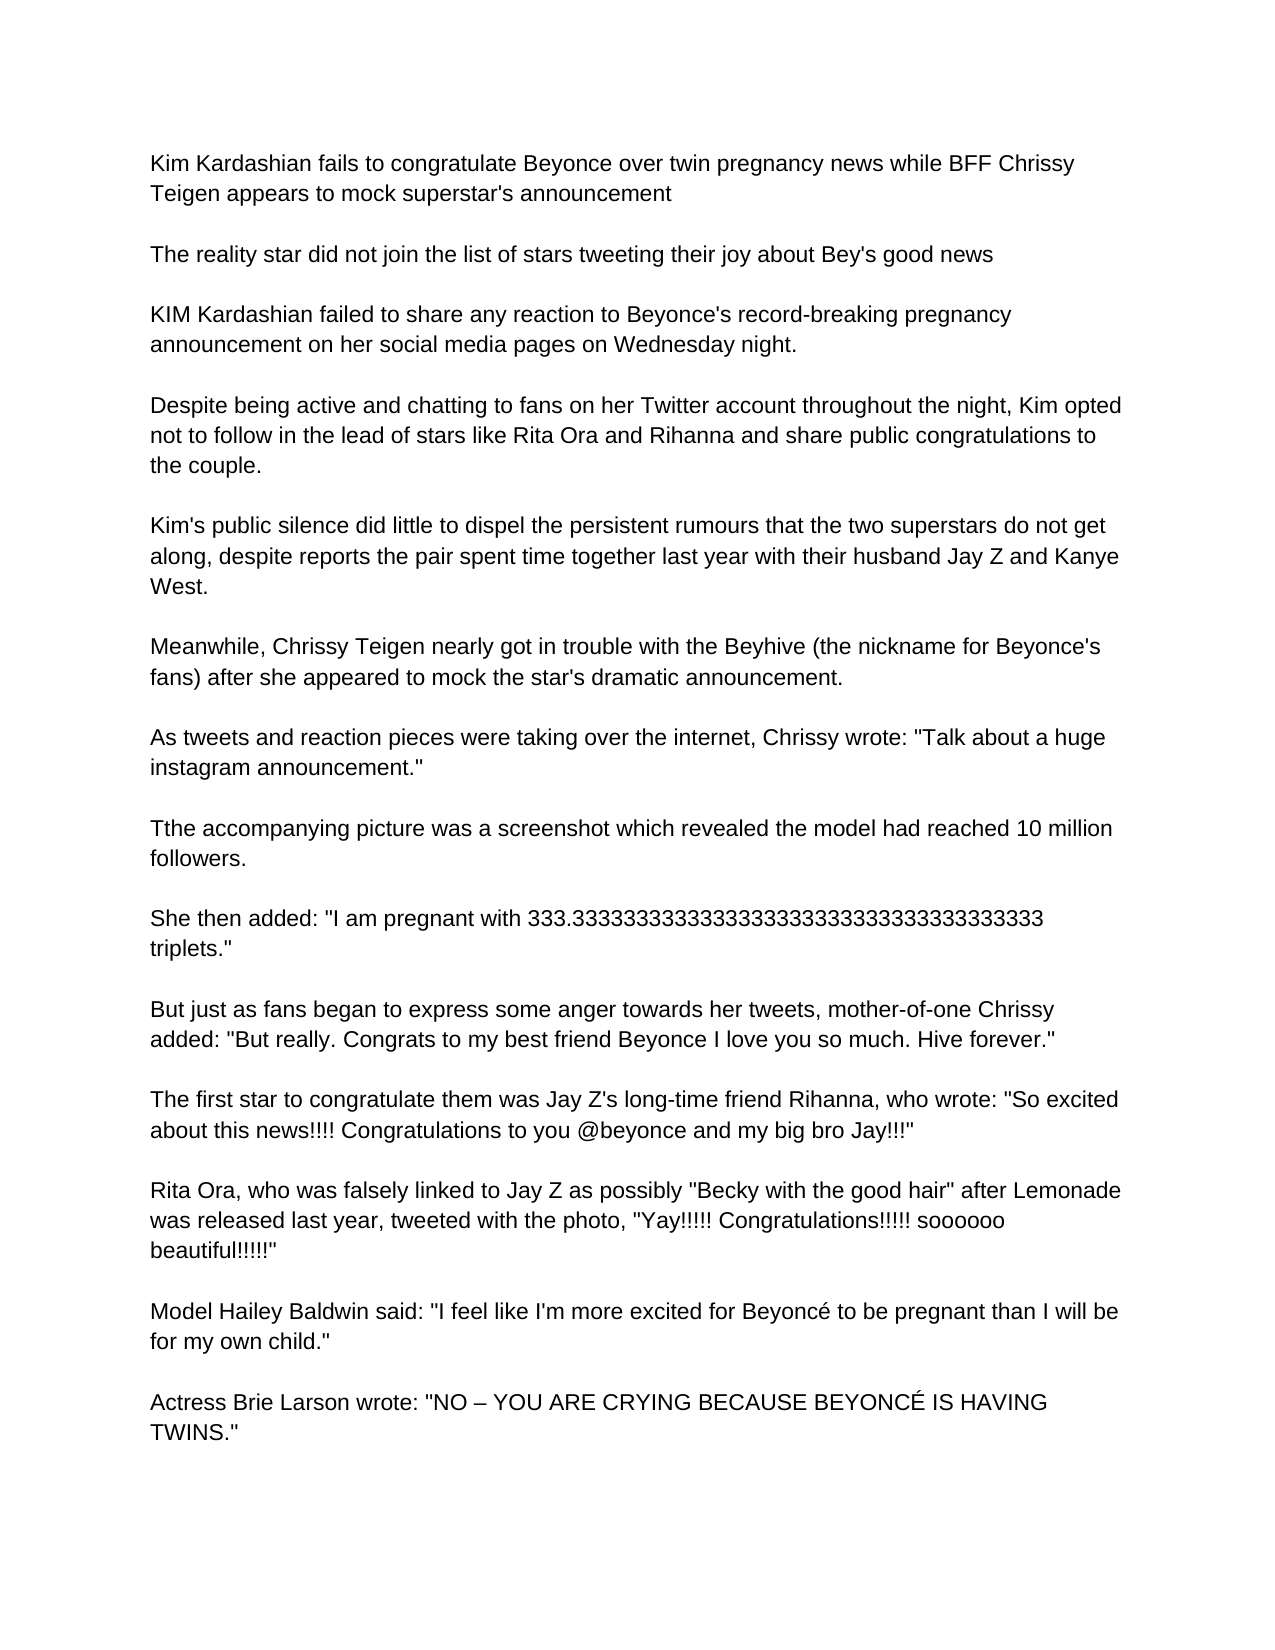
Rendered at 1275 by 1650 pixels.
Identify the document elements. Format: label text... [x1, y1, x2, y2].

text Tthe accompanying picture was a screenshot which revealed the model had reached 10 million followers. [150, 814, 1125, 871]
text As tweets and reaction pieces were taking over the internet, Chrissy wrote: "Talk about a huge instagram announcement." [150, 724, 1125, 781]
text The reality star did not join the list of stars tweeting their joy about Bey's good news [150, 241, 1125, 267]
text Rita Ora, who was falsely linked to Jay Z as possibly "Becky with the good hair" after Lemonade was released last year, tweeted with the photo, "Yay!!!!! Congratulations!!!!! soooooo beautiful!!!!!" [150, 1177, 1125, 1264]
text Kim's public silence did little to dispel the persistent rumours that the two superstars do not get along, despite reports the pair spent time together last year with their husband Jay Z and Kanye West. [150, 512, 1125, 599]
text Model Hailey Baldwin said: "I feel like I'm more excited for Beyoncé to be pregnant than I will be for my own child." [150, 1298, 1125, 1354]
text Meanwhile, Chrissy Teigen nearly got in trouble with the Beyhive (the nickname for Beyonce's fans) after she appeared to mock the star's dramatic announcement. [150, 633, 1125, 690]
text KIM Kardashian failed to share any reaction to Beyonce's record-breaking pregnancy announcement on her social media pages on Wednesday night. [150, 301, 1125, 358]
text She then added: "I am pregnant with 333.3333333333333333333333333333333333333 triplets." [150, 905, 1125, 962]
text Actress Brie Larson wrote: "NO – YOU ARE CRYING BECAUSE BEYONCÉ IS HAVING TWINS." [150, 1388, 1125, 1445]
text But just as fans began to express some anger towards her tweets, mother-of-one Chrissy added: "But really. Congrats to my best friend Beyonce I love you so much. Hive forever." [150, 996, 1125, 1052]
text Despite being active and chatting to fans on her Twitter account throughout the night, Kim opted not to follow in the lead of stars like Rita Ora and Rihanna and share public congratulations to the couple. [150, 392, 1125, 478]
text The first star to congratulate them was Jay Z's long-time friend Rihanna, who wrote: "So excited about this news!!!! Congratulations to you @beyonce and my big bro Jay!!!" [150, 1086, 1125, 1143]
text Kim Kardashian fails to congratulate Beyonce over twin pregnancy news while BFF Chrissy Teigen appears to mock superstar's announcement [150, 150, 1125, 207]
